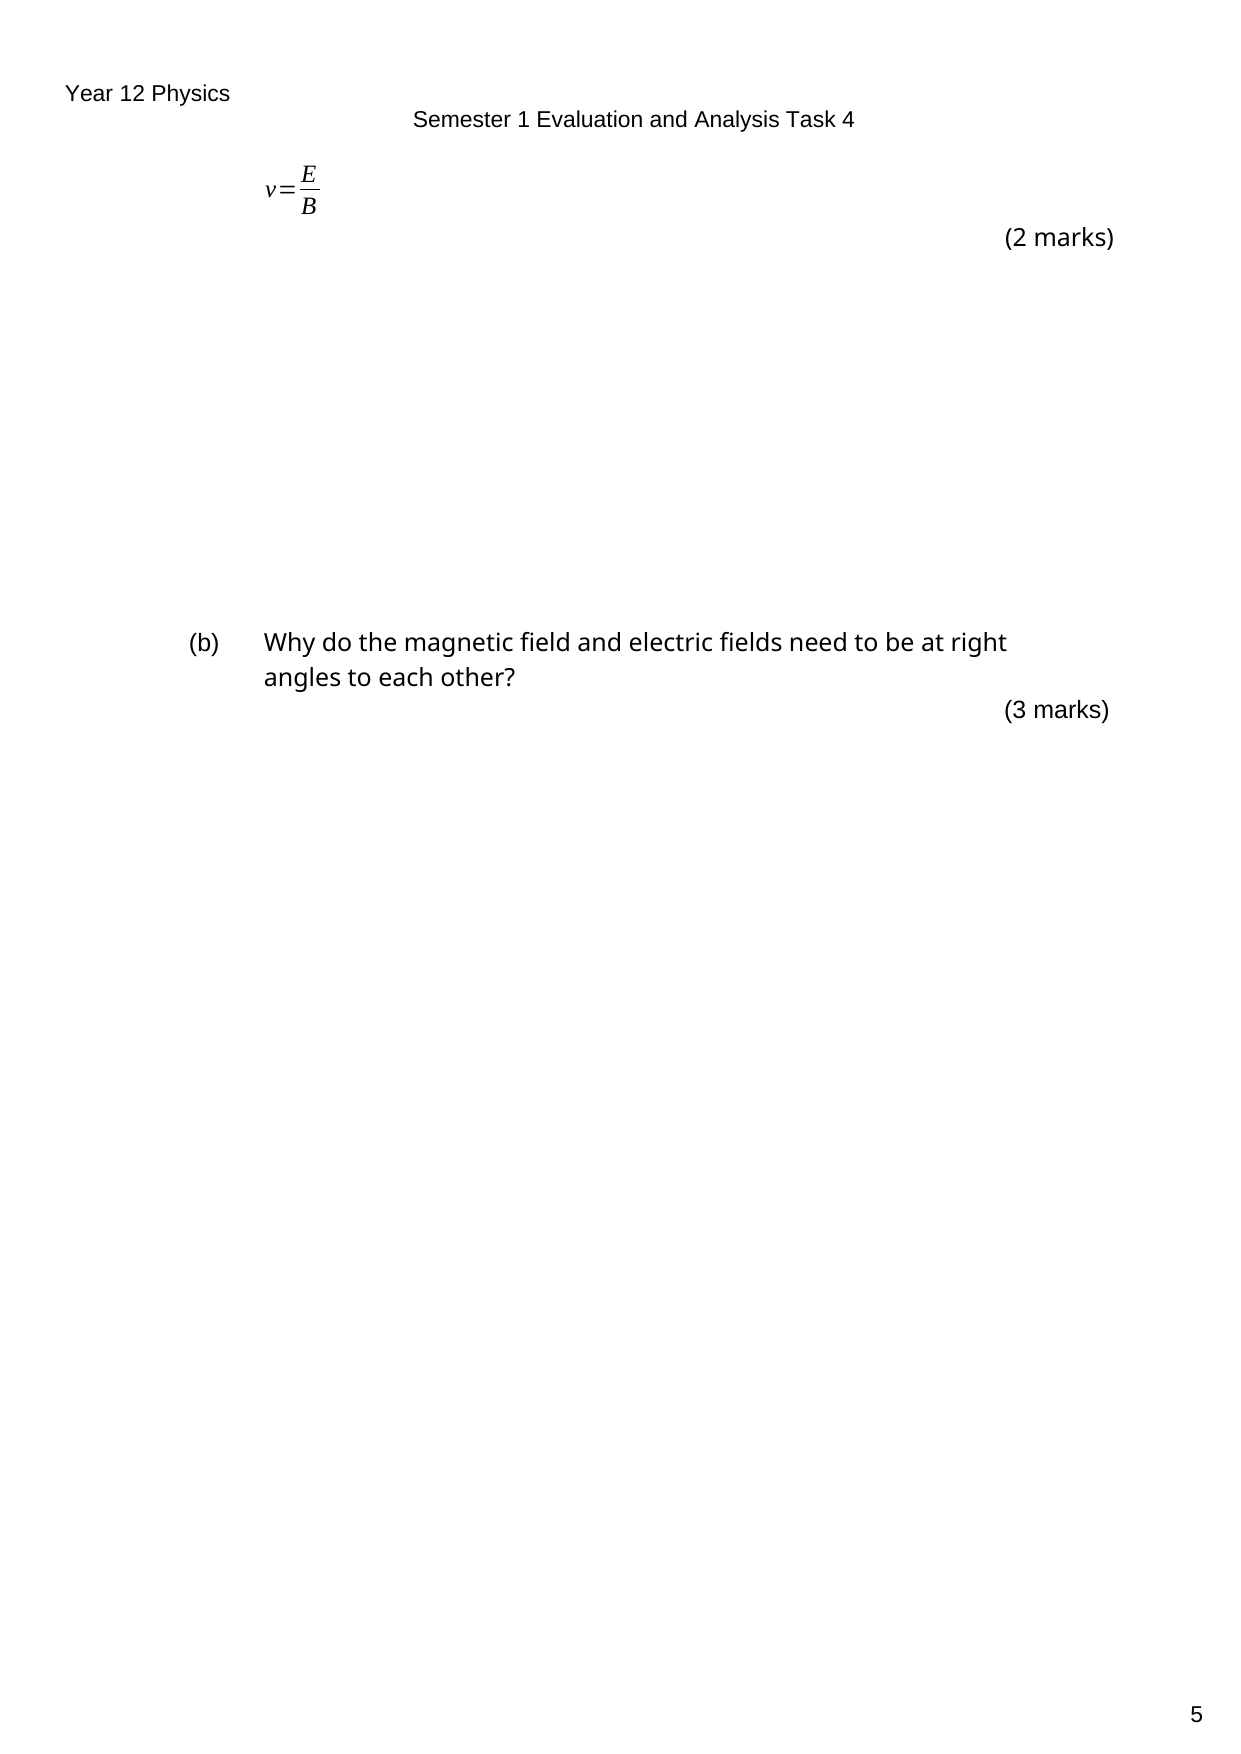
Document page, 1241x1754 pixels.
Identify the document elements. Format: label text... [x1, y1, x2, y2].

list (2 marks) [139, 220, 1114, 254]
list Why do the magnetic field and electric fields need to be at right angles to each other? [189, 624, 1068, 693]
text (3 marks) [64, 694, 1109, 723]
